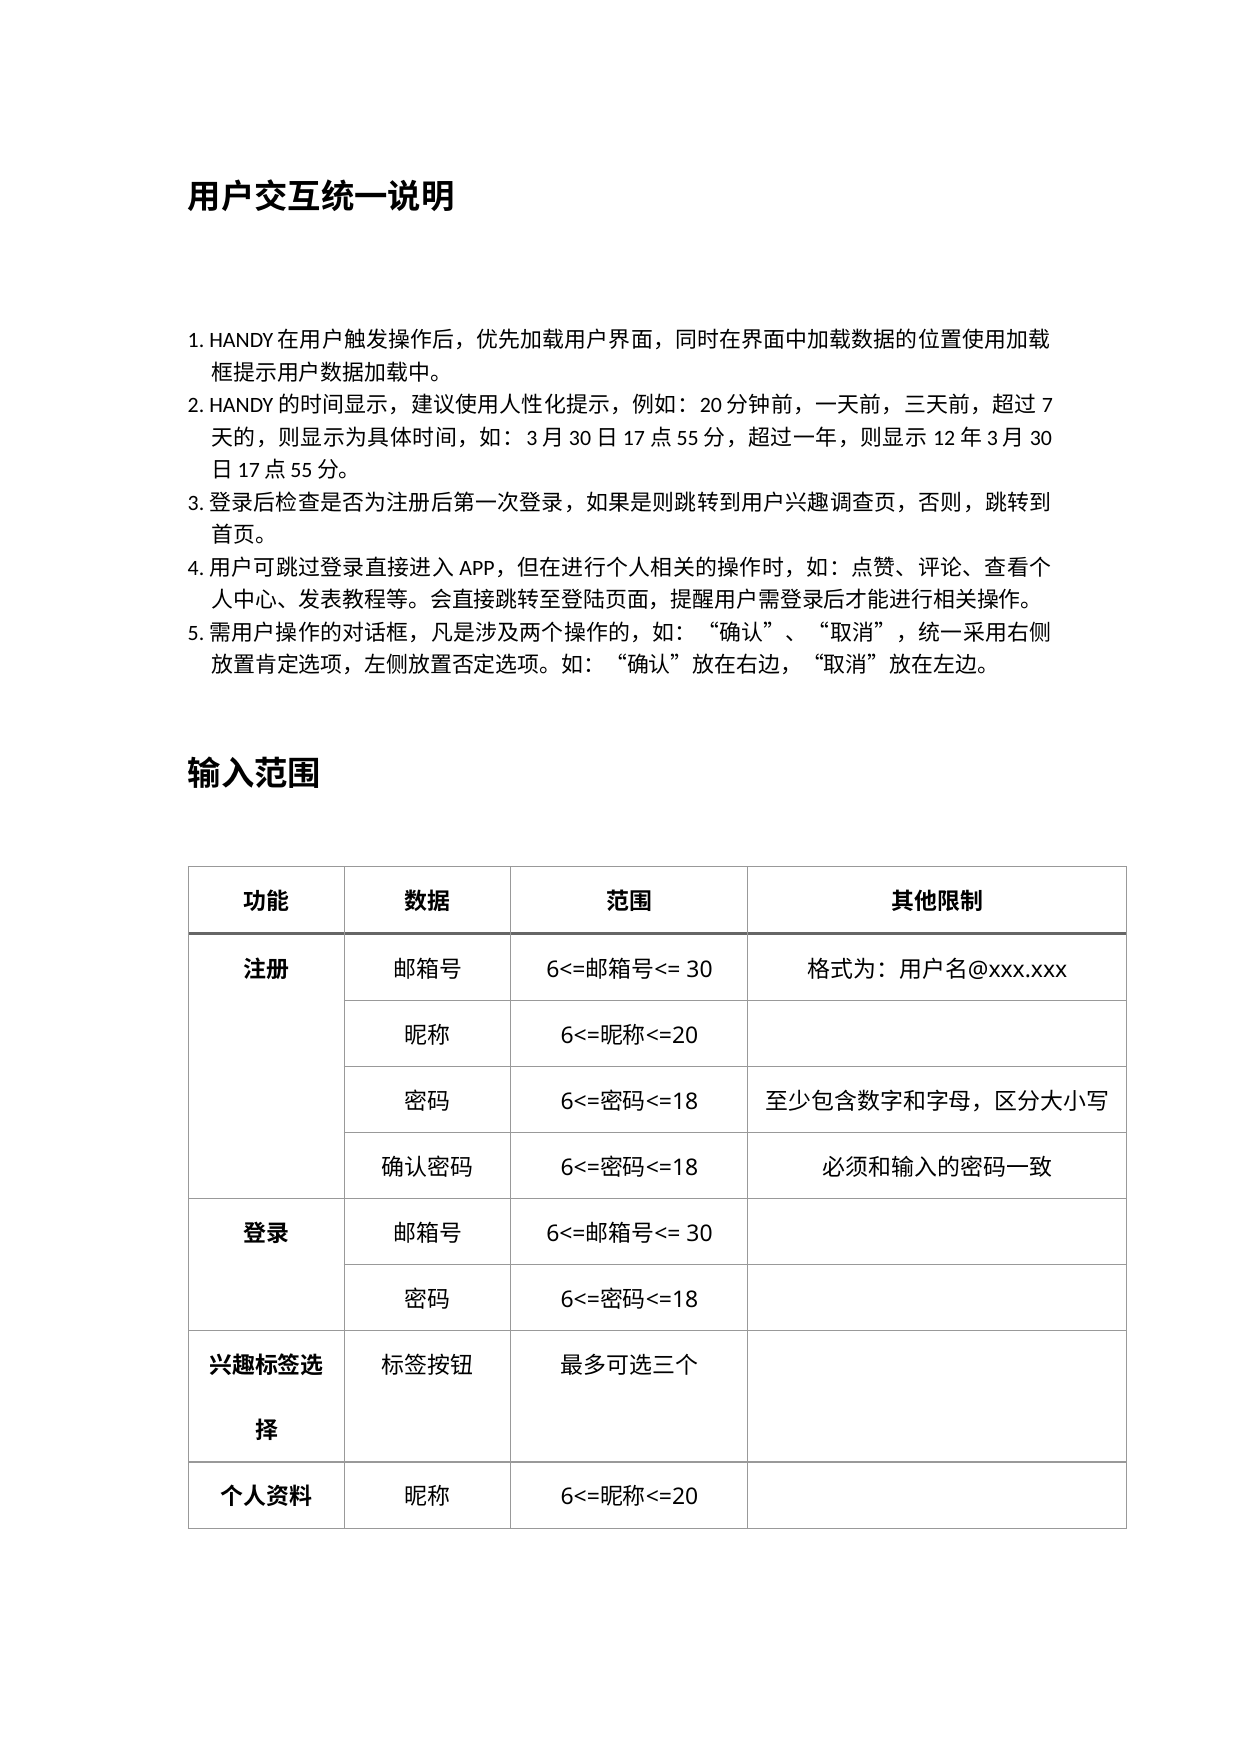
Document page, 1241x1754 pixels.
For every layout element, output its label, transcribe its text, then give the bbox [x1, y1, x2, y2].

table_cell 至少包含数字和字母，区分大小写 [748, 1067, 1126, 1132]
table_cell 必须和输入的密码一致 [748, 1133, 1126, 1198]
table_cell 6<=邮箱号<= 30 [511, 935, 747, 1000]
subtitle 用户交互统一说明 [187, 162, 1053, 227]
table_cell 确认密码 [345, 1133, 510, 1198]
table_cell 6<=昵称<=20 [511, 1001, 747, 1066]
table_cell 个人资料 [189, 1463, 344, 1527]
list HANDY的时间显示，建议使用人性化提示，例如：20分钟前，一天前，三天前，超过7天的，则显示为具体时间，如：3月30日17点55分，超过一年，则显示12年3月30日17点55分。 [187, 387, 1053, 484]
table_cell 邮箱号 [345, 935, 510, 1000]
table_cell 昵称 [345, 1463, 510, 1527]
table_header 其他限制 [748, 867, 1126, 932]
table_cell 登录 [189, 1199, 344, 1330]
table_cell [748, 1199, 1126, 1264]
table_cell 6<=密码<=18 [511, 1067, 747, 1132]
table_cell [748, 1265, 1126, 1330]
table_cell 注册 [189, 935, 344, 1198]
table_cell [748, 1463, 1126, 1527]
table_cell 标签按钮 [345, 1331, 510, 1461]
table_cell 密码 [345, 1265, 510, 1330]
table_cell 格式为：用户名@xxx.xxx [748, 935, 1126, 1000]
list 需用户操作的对话框，凡是涉及两个操作的，如：“确认”、“取消”，统一采用右侧放置肯定选项，左侧放置否定选项。如：“确认”放在右边，“取消”放在左边。 [187, 614, 1053, 679]
table_header 功能 [189, 867, 344, 932]
list 用户可跳过登录直接进入APP，但在进行个人相关的操作时，如：点赞、评论、查看个人中心、发表教程等。会直接跳转至登陆页面，提醒用户需登录后才能进行相关操作。 [187, 549, 1053, 614]
table_header 范围 [511, 867, 747, 932]
table_cell 邮箱号 [345, 1199, 510, 1264]
table_cell 6<=密码<=18 [511, 1133, 747, 1198]
table_cell 6<=密码<=18 [511, 1265, 747, 1330]
table_cell 6<=邮箱号<= 30 [511, 1199, 747, 1264]
table_cell 昵称 [345, 1001, 510, 1066]
list 登录后检查是否为注册后第一次登录，如果是则跳转到用户兴趣调查页，否则，跳转到首页。 [187, 484, 1053, 549]
table_cell [748, 1331, 1126, 1461]
table_cell 最多可选三个 [511, 1331, 747, 1461]
list HANDY在用户触发操作后，优先加载用户界面，同时在界面中加载数据的位置使用加载框提示用户数据加载中。 [187, 322, 1053, 387]
table_cell 兴趣标签选择 [189, 1331, 344, 1461]
table_header 数据 [345, 867, 510, 932]
table_cell 密码 [345, 1067, 510, 1132]
table_cell 6<=昵称<=20 [511, 1463, 747, 1527]
table_cell [748, 1001, 1126, 1066]
subtitle 输入范围 [187, 739, 1053, 804]
